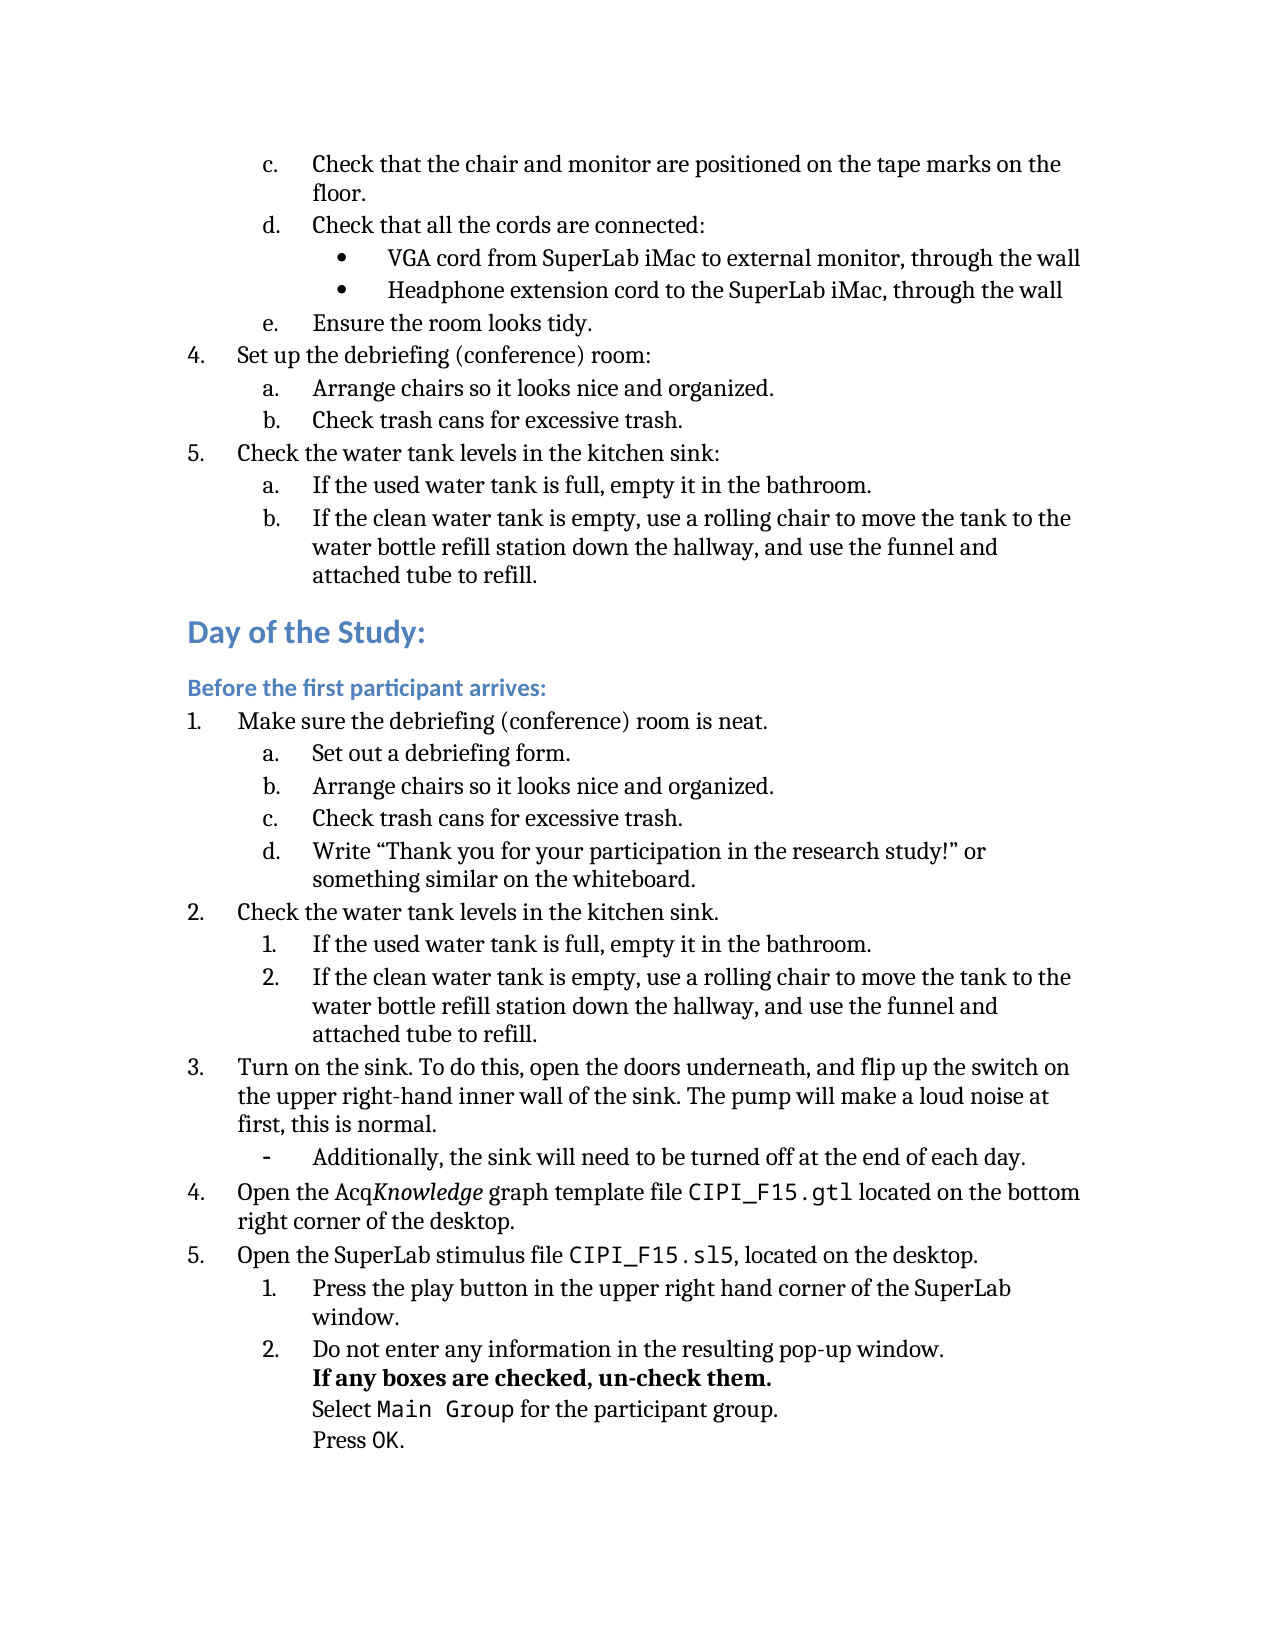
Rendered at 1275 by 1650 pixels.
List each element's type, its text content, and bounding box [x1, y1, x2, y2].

list Open the AcqKnowledge graph template file CIPI_F15.gtl located on the bottom right corner of the desktop. [187, 1175, 1087, 1235]
list If the clean water tank is empty, use a rolling chair to move the tank to the water bottle refill station down the hallway, and use the funnel and attached tube to refill. [262, 963, 1087, 1049]
list If the used water tank is full, empty it in the bathroom. [262, 930, 1087, 959]
list If the clean water tank is empty, use a rolling chair to move the tank to the water bottle refill station down the hallway, and use the funnel and attached tube to refill. [262, 504, 1087, 590]
list Headphone extension cord to the SuperLab iMac, through the wall [337, 276, 1087, 305]
list Press the play button in the upper right hand corner of the SuperLab window. [262, 1274, 1087, 1332]
list Check that all the cords are connected: [262, 211, 1087, 240]
list Additionally, the sink will need to be turned off at the end of each day. [262, 1143, 1087, 1172]
list Set out a debriefing form. [262, 739, 1087, 768]
list Set up the debriefing (conference) room: [187, 341, 1087, 370]
list VGA cord from SuperLab iMac to external monitor, through the wall [337, 244, 1087, 272]
list Arrange chairs so it looks nice and organized. [262, 374, 1087, 402]
subtitle Before the first participant arrives: [187, 672, 1087, 703]
list Turn on the sink. To do this, open the doors underneath, and flip up the switch on the upper right-hand inner wall of the sink. The pump will make a loud noise at first, this is normal. [187, 1053, 1087, 1139]
list If the used water tank is full, empty it in the bathroom. [262, 471, 1087, 500]
list Ensure the room looks tidy. [262, 309, 1087, 337]
list Check the water tank levels in the kitchen sink. [187, 898, 1087, 927]
list Make sure the debriefing (conference) room is neat. [187, 707, 1087, 735]
list Arrange chairs so it looks nice and organized. [262, 772, 1087, 800]
list Open the SuperLab stimulus file CIPI_F15.sl5, located on the desktop. [187, 1239, 1087, 1270]
list Check that the chair and monitor are positioned on the tape marks on the floor. [262, 150, 1087, 207]
list Do not enter any information in the resulting pop-up window. If any boxes are checked, un-check them. Select Main Group for the participant group. Press OK. [262, 1335, 1087, 1455]
list Check trash cans for excessive trash. [262, 406, 1087, 435]
list Check trash cans for excessive trash. [262, 804, 1087, 833]
list Check the water tank levels in the kitchen sink: [187, 439, 1087, 467]
subtitle Day of the Study: [187, 611, 1087, 652]
list Write “Thank you for your participation in the research study!” or something similar on the whiteboard. [262, 837, 1087, 894]
